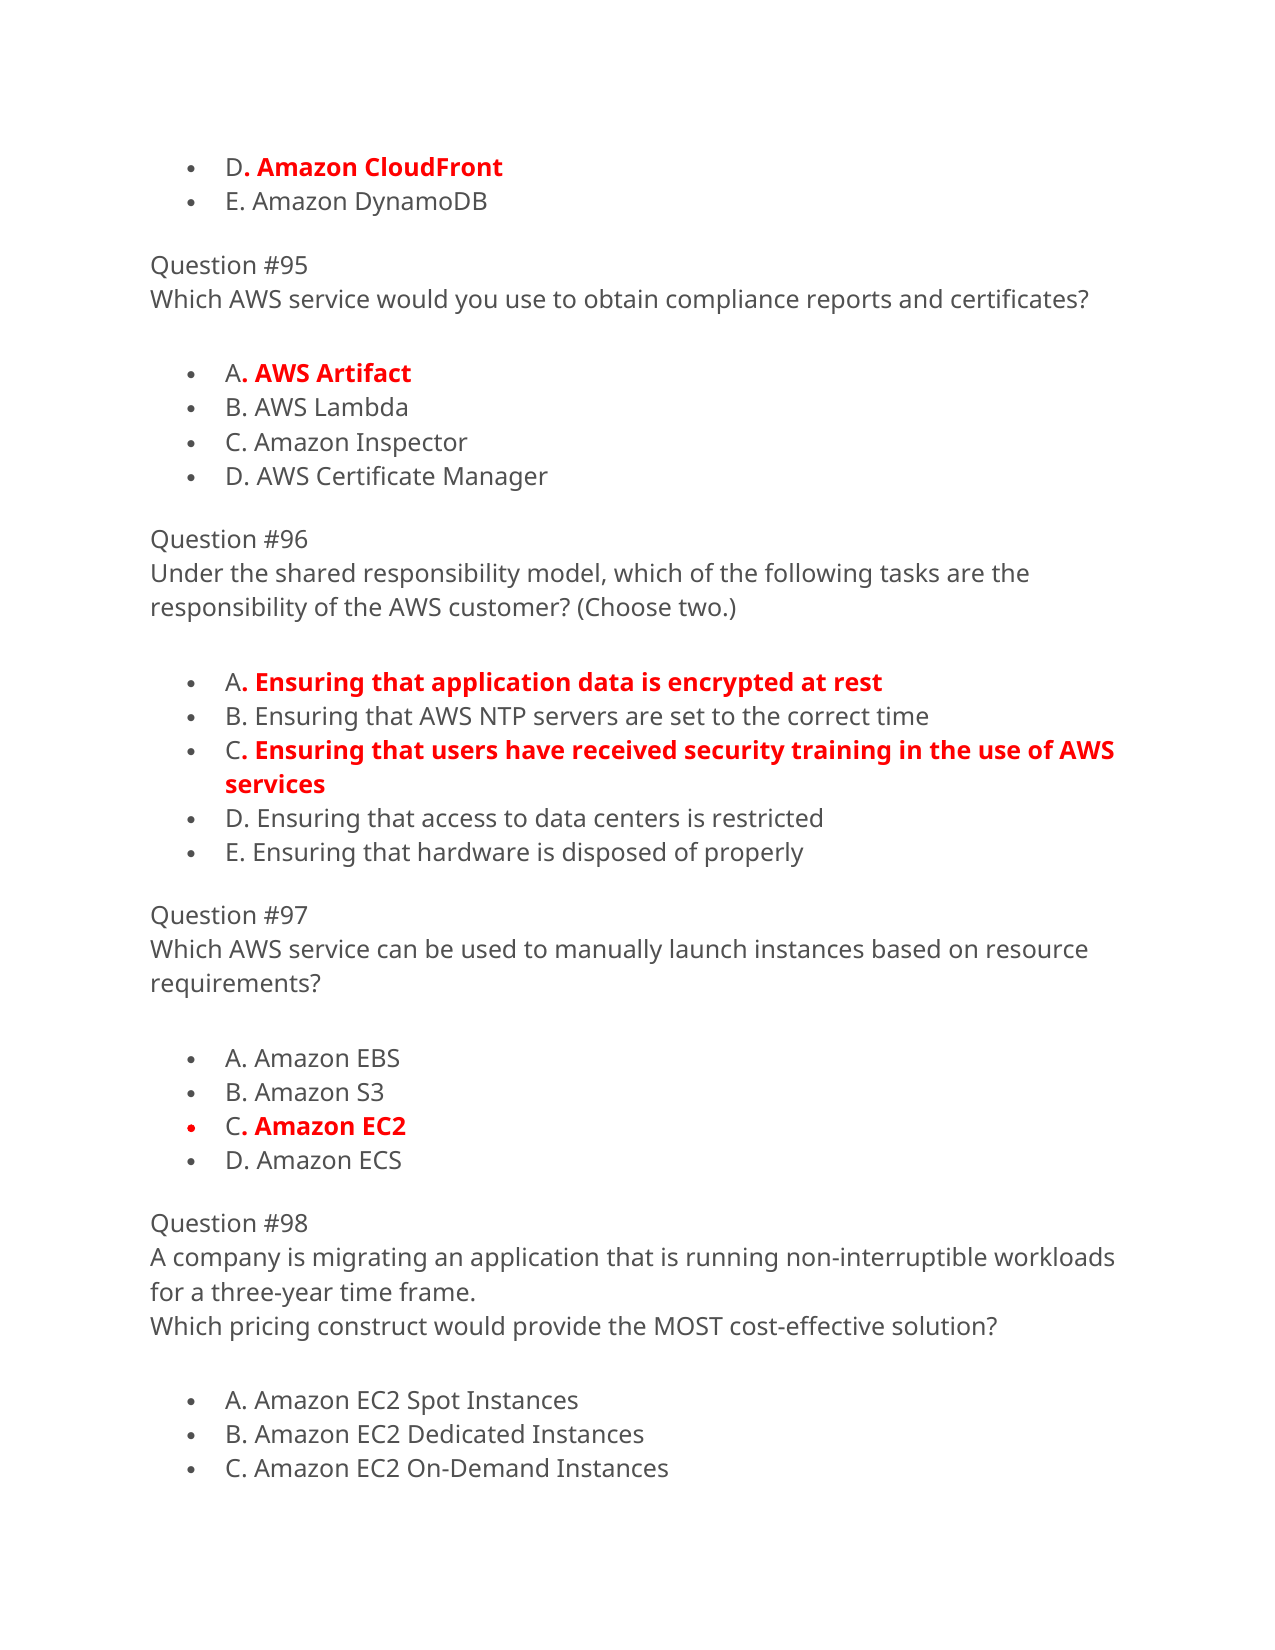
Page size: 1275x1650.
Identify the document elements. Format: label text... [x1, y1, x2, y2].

list B. AWS Lambda [187, 390, 1125, 424]
list D. AWS Certificate Manager [187, 458, 1125, 492]
list A. Ensuring that application data is encrypted at rest [187, 664, 1125, 698]
list D. Amazon ECS [187, 1143, 1125, 1177]
list C. Ensuring that users have received security training in the use of AWS services [187, 732, 1125, 801]
text A company is migrating an application that is running non-interruptible workloads for a three-year time frame. Which pricing construct would provide the MOST cost-effective solution? [150, 1240, 1125, 1342]
list C. Amazon EC2 On-Demand Instances [187, 1451, 1125, 1485]
text Question #97 [150, 898, 1125, 932]
text Under the shared responsibility model, which of the following tasks are the responsibility of the AWS customer? (Choose two.) [150, 556, 1125, 624]
list B. Amazon EC2 Dedicated Instances [187, 1417, 1125, 1451]
list A. AWS Artifact [187, 356, 1125, 390]
list B. Ensuring that AWS NTP servers are set to the correct time [187, 698, 1125, 732]
list C. Amazon Inspector [187, 424, 1125, 458]
list A. Amazon EC2 Spot Instances [187, 1383, 1125, 1417]
list A. Amazon EBS [187, 1041, 1125, 1075]
list D. Ensuring that access to data centers is restricted [187, 801, 1125, 834]
list C. Amazon EC2 [187, 1109, 1125, 1143]
text Question #96 [150, 521, 1125, 556]
text Which AWS service would you use to obtain compliance reports and certificates? [150, 281, 1125, 315]
list D. Amazon CloudFront [187, 150, 1125, 184]
list E. Ensuring that hardware is disposed of properly [187, 834, 1125, 869]
list E. Amazon DynamoDB [187, 184, 1125, 218]
list B. Amazon S3 [187, 1075, 1125, 1109]
text Question #95 [150, 247, 1125, 281]
text Question #98 [150, 1206, 1125, 1240]
text Which AWS service can be used to manually launch instances based on resource requirements? [150, 932, 1125, 1000]
